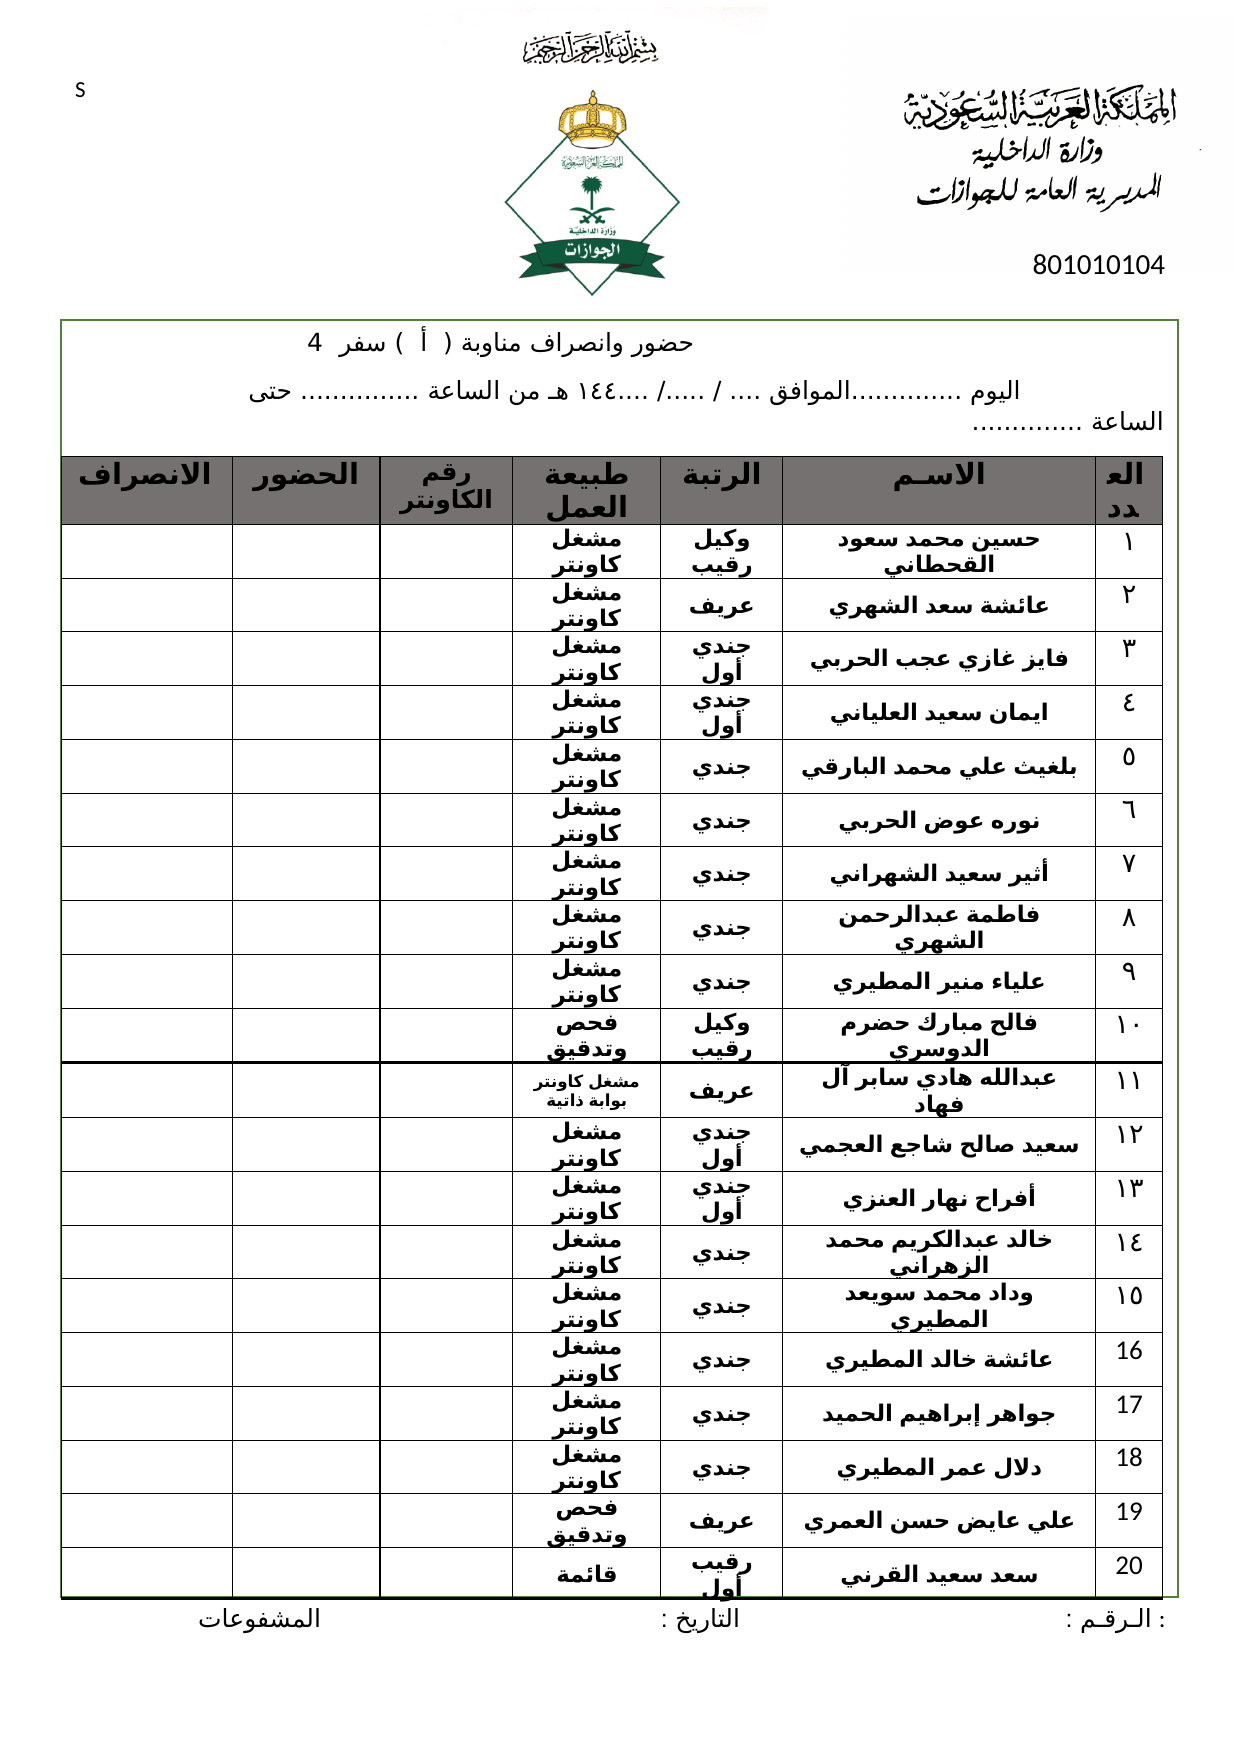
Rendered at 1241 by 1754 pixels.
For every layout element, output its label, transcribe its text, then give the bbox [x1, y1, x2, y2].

text 801010104 [75, 246, 1165, 281]
picture [422, 7, 768, 75]
text S [75, 75, 1165, 103]
picture [842, 16, 1237, 274]
text الـرقـم : التاريخ : المشفوعات : [75, 1598, 1165, 1634]
picture [480, 281, 704, 310]
picture [480, 103, 704, 246]
